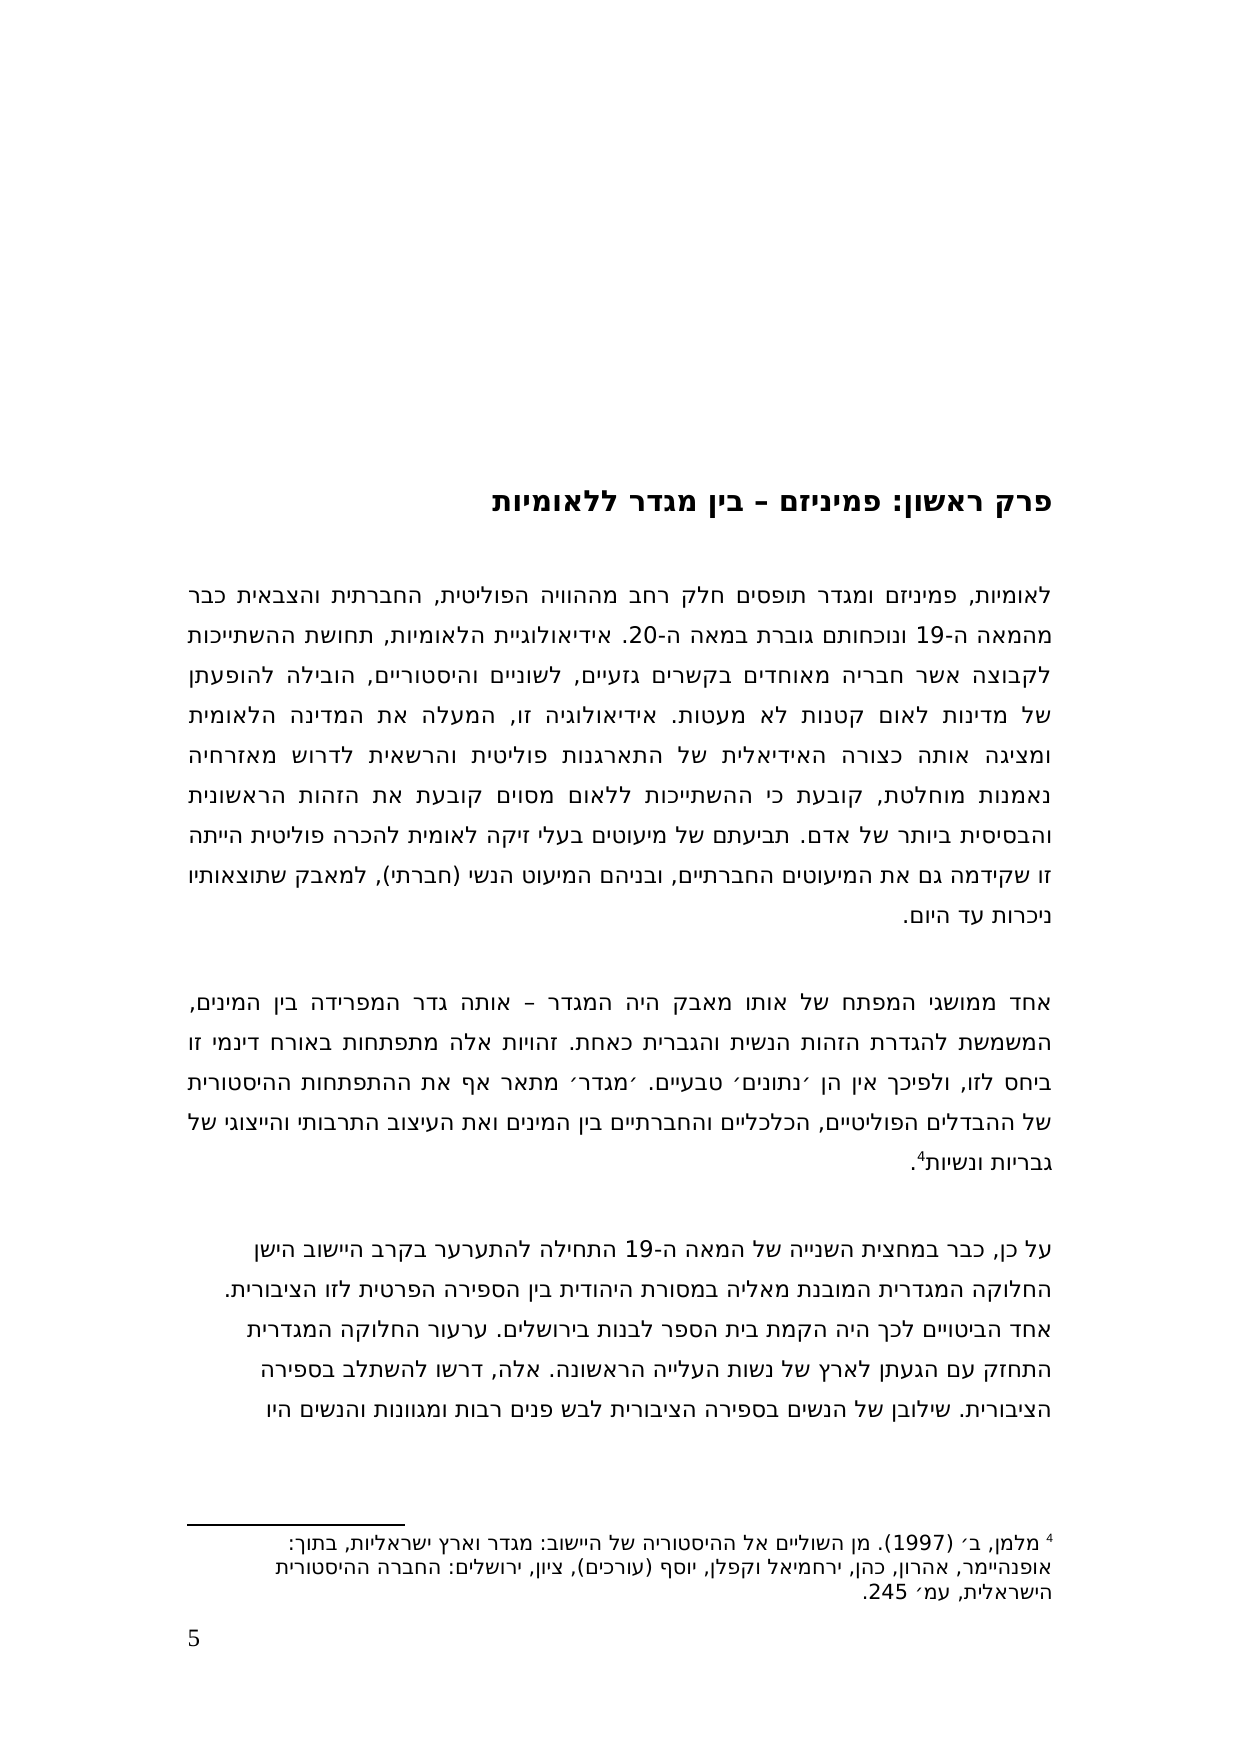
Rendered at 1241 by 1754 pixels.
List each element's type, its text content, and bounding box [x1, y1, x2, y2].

text פרק ראשון: פמיניזם – בין מגדר ללאומיות [187, 484, 1053, 518]
text אחד ממושגי המפתח של אותו מאבק היה המגדר – אותה גדר המפרידה בין המינים, המשמשת להגדרת הזהות הנשית והגברית כאחת. זהויות אלה מתפתחות באורח דינמי זו ביחס לזו, ולפיכך אין הן ׳נתונים׳ טבעיים. ׳מגדר׳ מתאר אף את ההתפתחות ההיסטורית של ההבדלים הפוליטיים, הכלכליים והחברתיים בין המינים ואת העיצוב התרבותי והייצוגי של גבריות ונשיות. [187, 989, 1053, 1176]
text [187, 1236, 1053, 1423]
text לאומיות, פמיניזם ומגדר תופסים חלק רחב מההוויה הפוליטית, החברתית והצבאית כבר מהמאה ה-19 ונוכחותם גוברת במאה ה-20. אידיאולוגיית הלאומיות, תחושת ההשתייכות לקבוצה אשר חבריה מאוחדים בקשרים גזעיים, לשוניים והיסטוריים, הובילה להופעתן של מדינות לאום קטנות לא מעטות. אידיאולוגיה זו, המעלה את המדינה הלאומית ומציגה אותה כצורה האידיאלית של התארגנות פוליטית והרשאית לדרוש מאזרחיה נאמנות מוחלטת, קובעת כי ההשתייכות ללאום מסוים קובעת את הזהות הראשונית והבסיסית ביותר של אדם. תביעתם של מיעוטים בעלי זיקה לאומית להכרה פוליטית הייתה זו שקידמה גם את המיעוטים החברתיים, ובניהם המיעוט הנשי (חברתי), למאבק שתוצאותיו ניכרות עד היום. [187, 582, 1053, 929]
